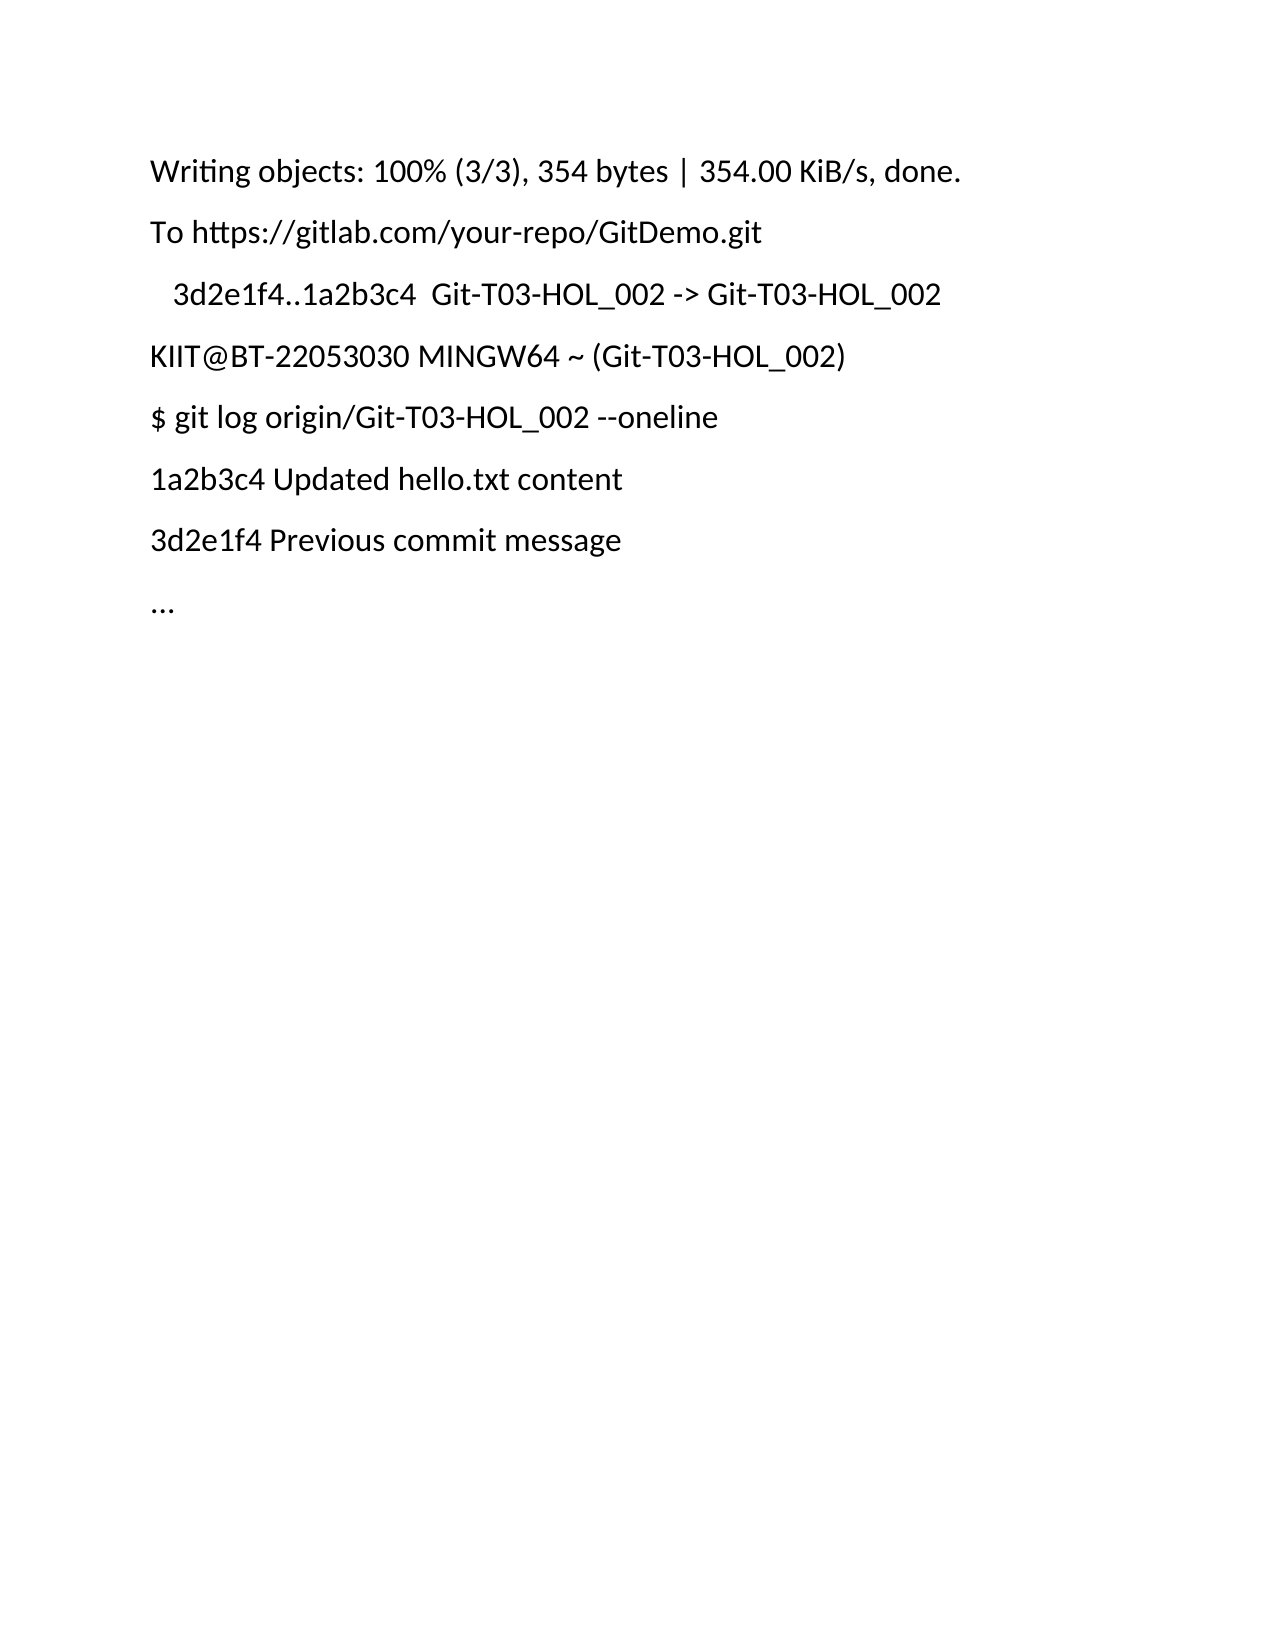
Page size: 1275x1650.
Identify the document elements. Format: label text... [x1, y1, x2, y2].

text 3d2e1f4 Previous commit message [150, 519, 1125, 560]
text $ git log origin/Git-T03-HOL_002 --oneline [150, 396, 1125, 437]
text To https://gitlab.com/your-repo/GitDemo.git [150, 212, 1125, 252]
text ... [150, 581, 1125, 622]
text 1a2b3c4 Updated hello.txt content [150, 458, 1125, 498]
text KIIT@BT-22053030 MINGW64 ~ (Git-T03-HOL_002) [150, 335, 1125, 375]
text Writing objects: 100% (3/3), 354 bytes | 354.00 KiB/s, done. [150, 150, 1125, 191]
text 3d2e1f4..1a2b3c4 Git-T03-HOL_002 -> Git-T03-HOL_002 [150, 273, 1125, 314]
